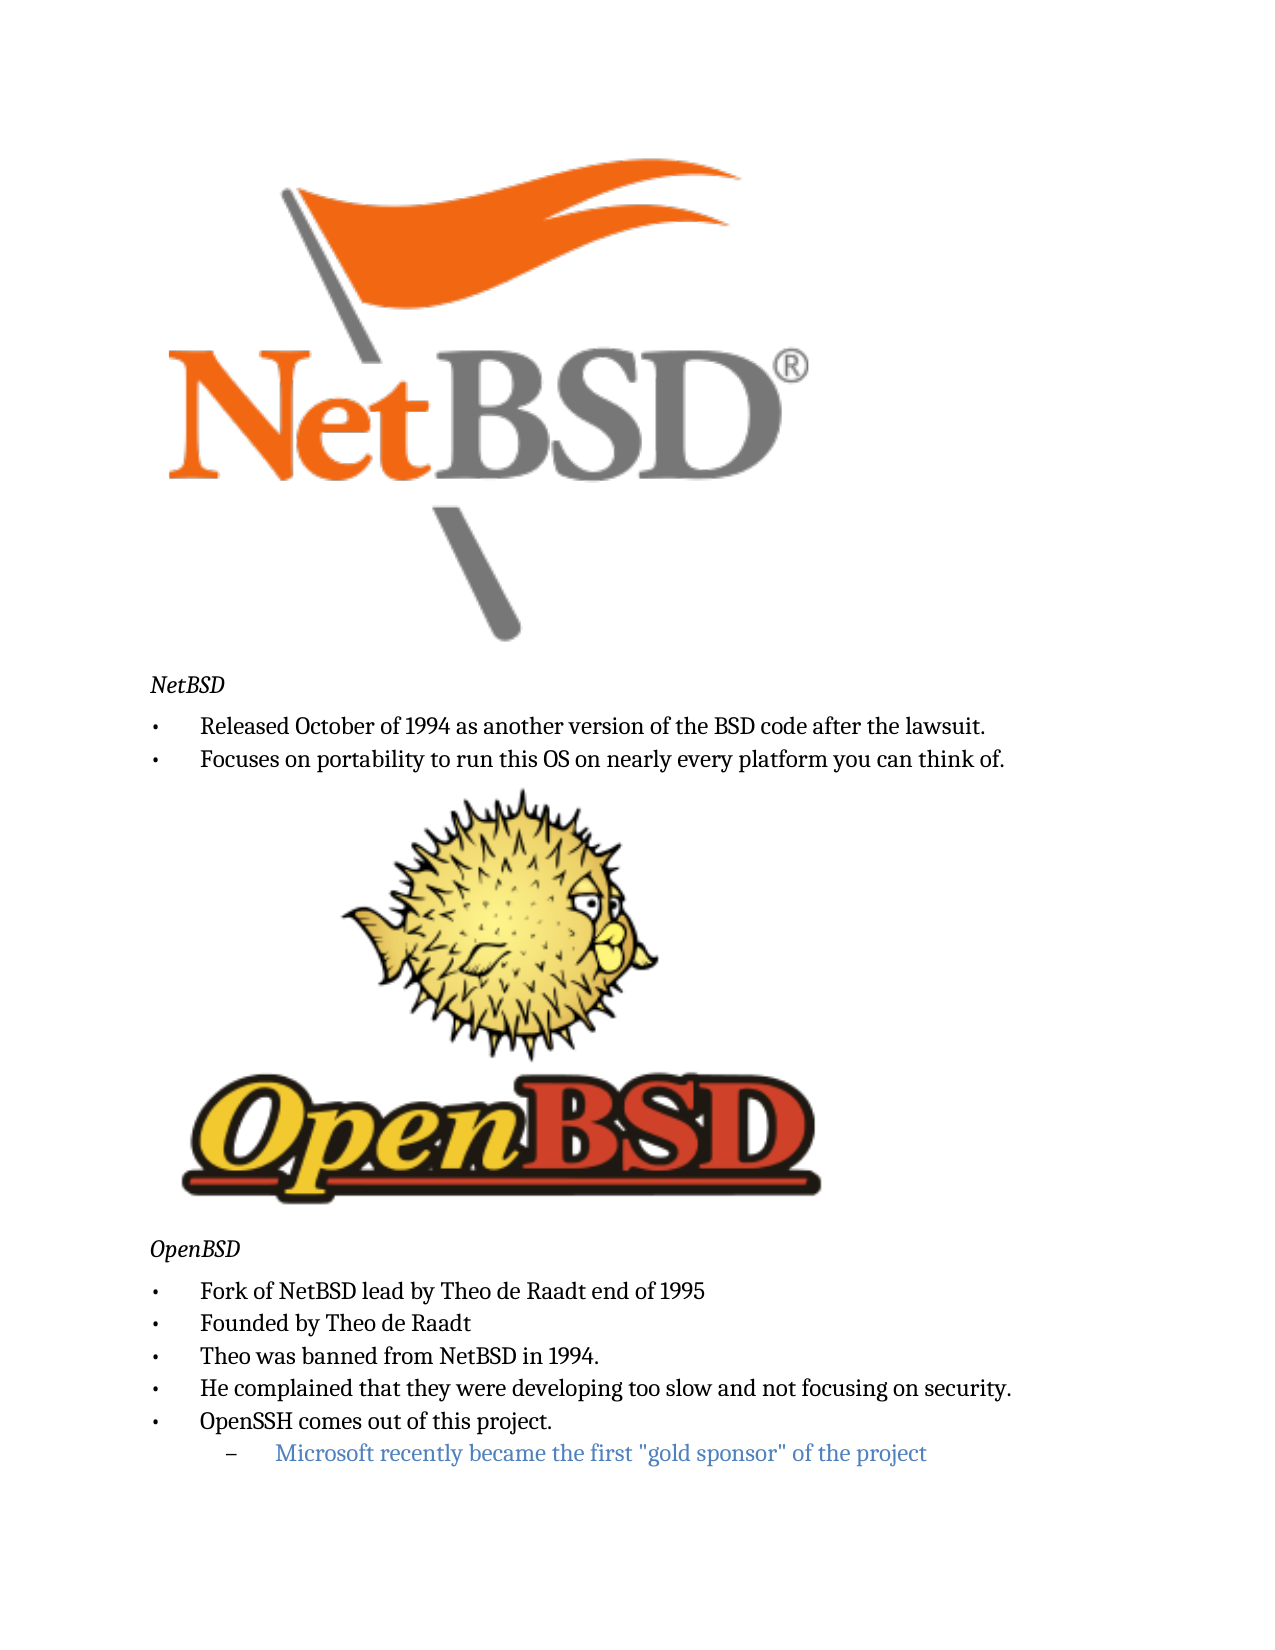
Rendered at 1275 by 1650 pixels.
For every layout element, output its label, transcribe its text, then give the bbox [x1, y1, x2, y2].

text NetBSD [150, 671, 1125, 699]
list Released October of 1994 as another version of the BSD code after the lawsuit. [150, 712, 1125, 741]
text OpenBSD [150, 1235, 1125, 1264]
list Fork of NetBSD lead by Theo de Raadt end of 1995 [150, 1277, 1125, 1305]
list Microsoft recently became the first "gold sponsor" of the project [225, 1439, 1125, 1468]
list OpenSSH comes out of this project. [150, 1407, 1125, 1435]
picture [168, 150, 809, 650]
list He complained that they were developing too slow and not focusing on security. [150, 1374, 1125, 1403]
list Founded by Theo de Raadt [150, 1309, 1125, 1338]
list Focuses on portability to run this OS on nearly every platform you can think of. [150, 744, 1125, 773]
list Theo was banned from NetBSD in 1994. [150, 1342, 1125, 1370]
picture [168, 777, 836, 1215]
